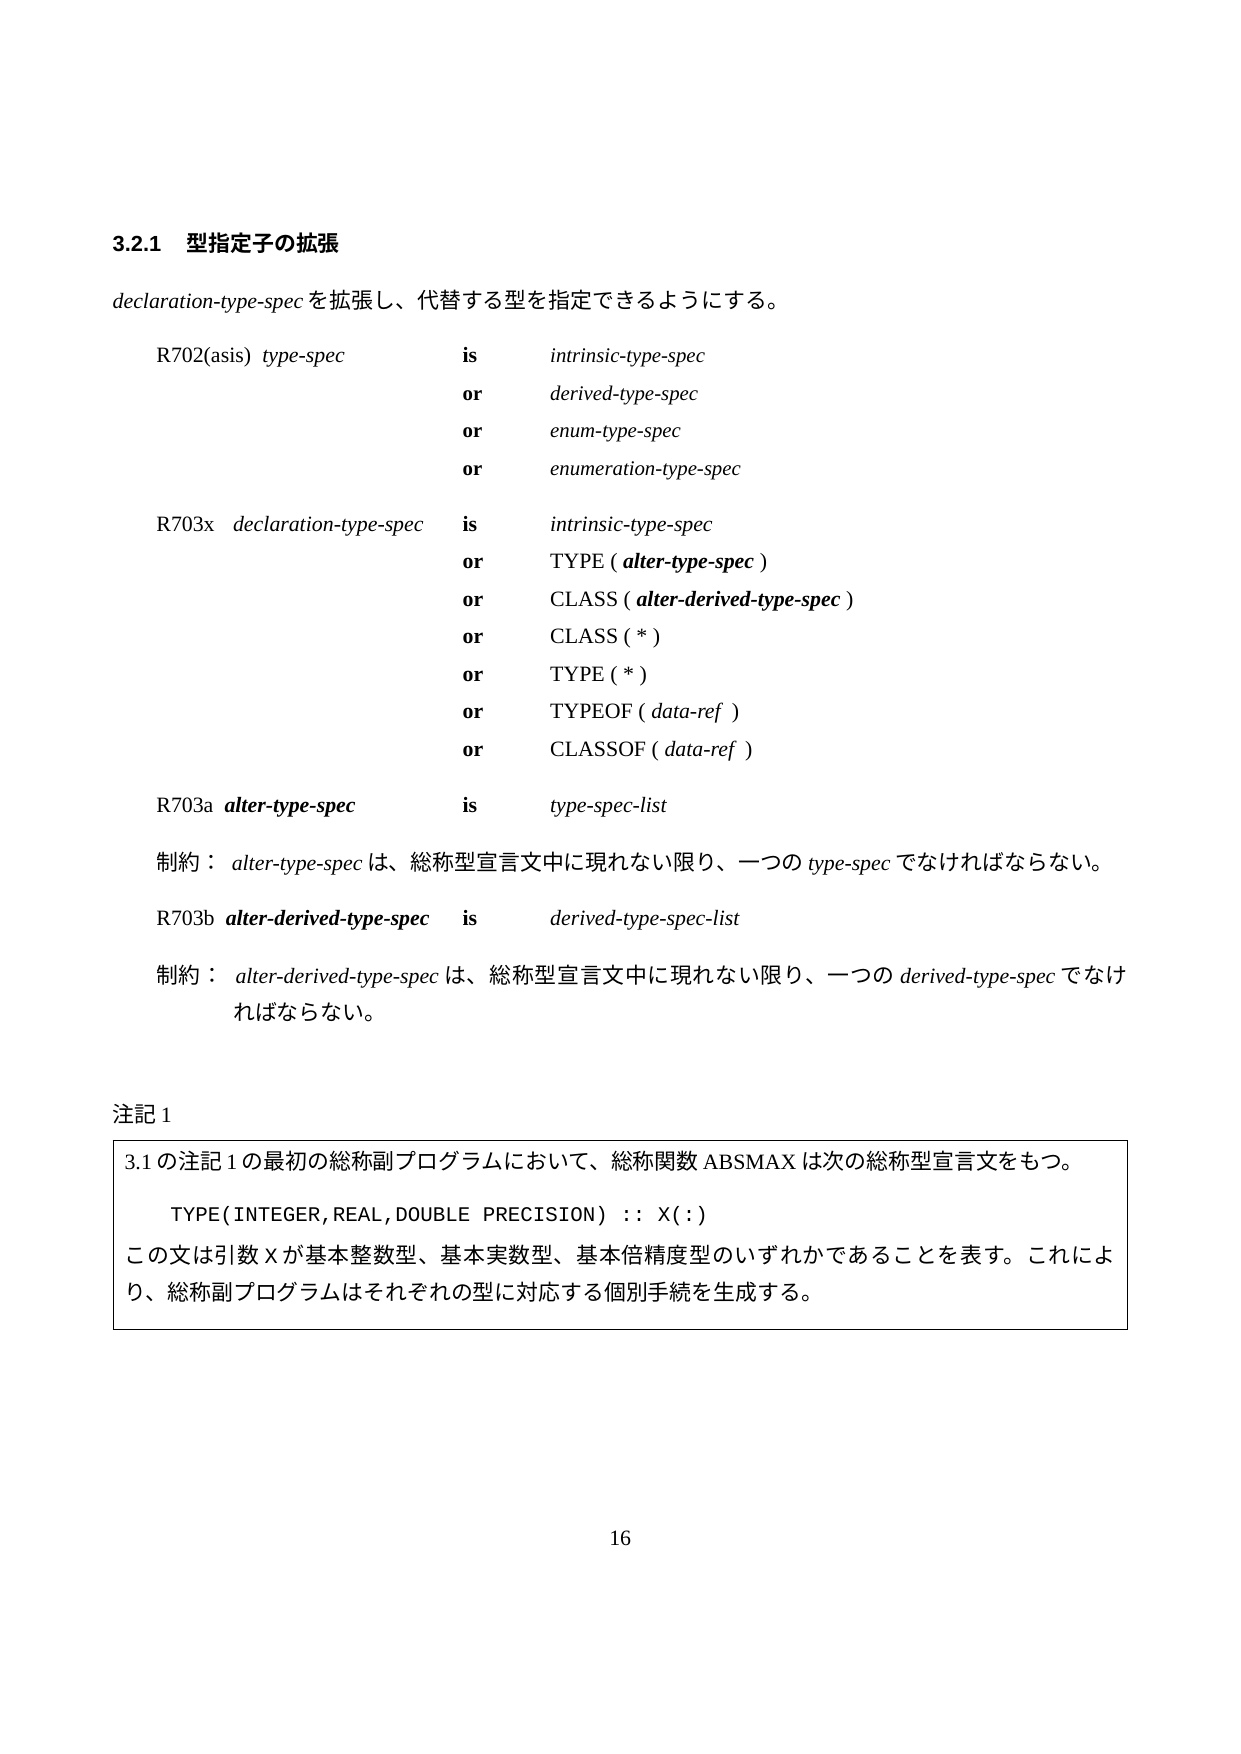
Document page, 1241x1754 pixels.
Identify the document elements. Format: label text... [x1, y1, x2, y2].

text 注記1 [112, 1094, 1128, 1132]
subtitle 型指定子の拡張 [112, 223, 1128, 261]
text R702(asis) type-spec is intrinsic-type-spec or derived-type-spec or enum-type-spec or enumeration-type-spec [156, 336, 1128, 486]
text R703x declaration-type-spec is intrinsic-type-spec or TYPE ( alter-type-spec ) or CLASS ( alter-derived-type-spec ) or CLASS ( * ) or TYPE ( * ) or TYPEOF ( data-ref ) or CLASSOF ( data-ref ) [156, 505, 1128, 767]
text 制約： alter-derived-type-specは、総称型宣言文中に現れない限り、一つのderived-type-specでなければならない。 [156, 955, 1128, 1030]
text declaration-type-specを拡張し、代替する型を指定できるようにする。 [112, 280, 1128, 317]
text 制約： alter-type-specは、総称型宣言文中に現れない限り、一つのtype-specでなければならない。 [156, 842, 1128, 880]
text R703b alter-derived-type-spec is derived-type-spec-list [156, 898, 1128, 936]
text R703a alter-type-spec is type-spec-list [156, 786, 1128, 823]
table_header 3.1の注記1の最初の総称副プログラムにおいて、総称関数ABSMAXは次の総称型宣言文をもつ。 TYPE(INTEGER,REAL,DOUBLE PRECISION) :: X(:) この文は引数Xが基本整数型、基本実数型、基本倍精度型のいずれかであることを表す。これにより、総称副プログラムはそれぞれの型に対応する個別手続を生成する。 [114, 1141, 1127, 1329]
